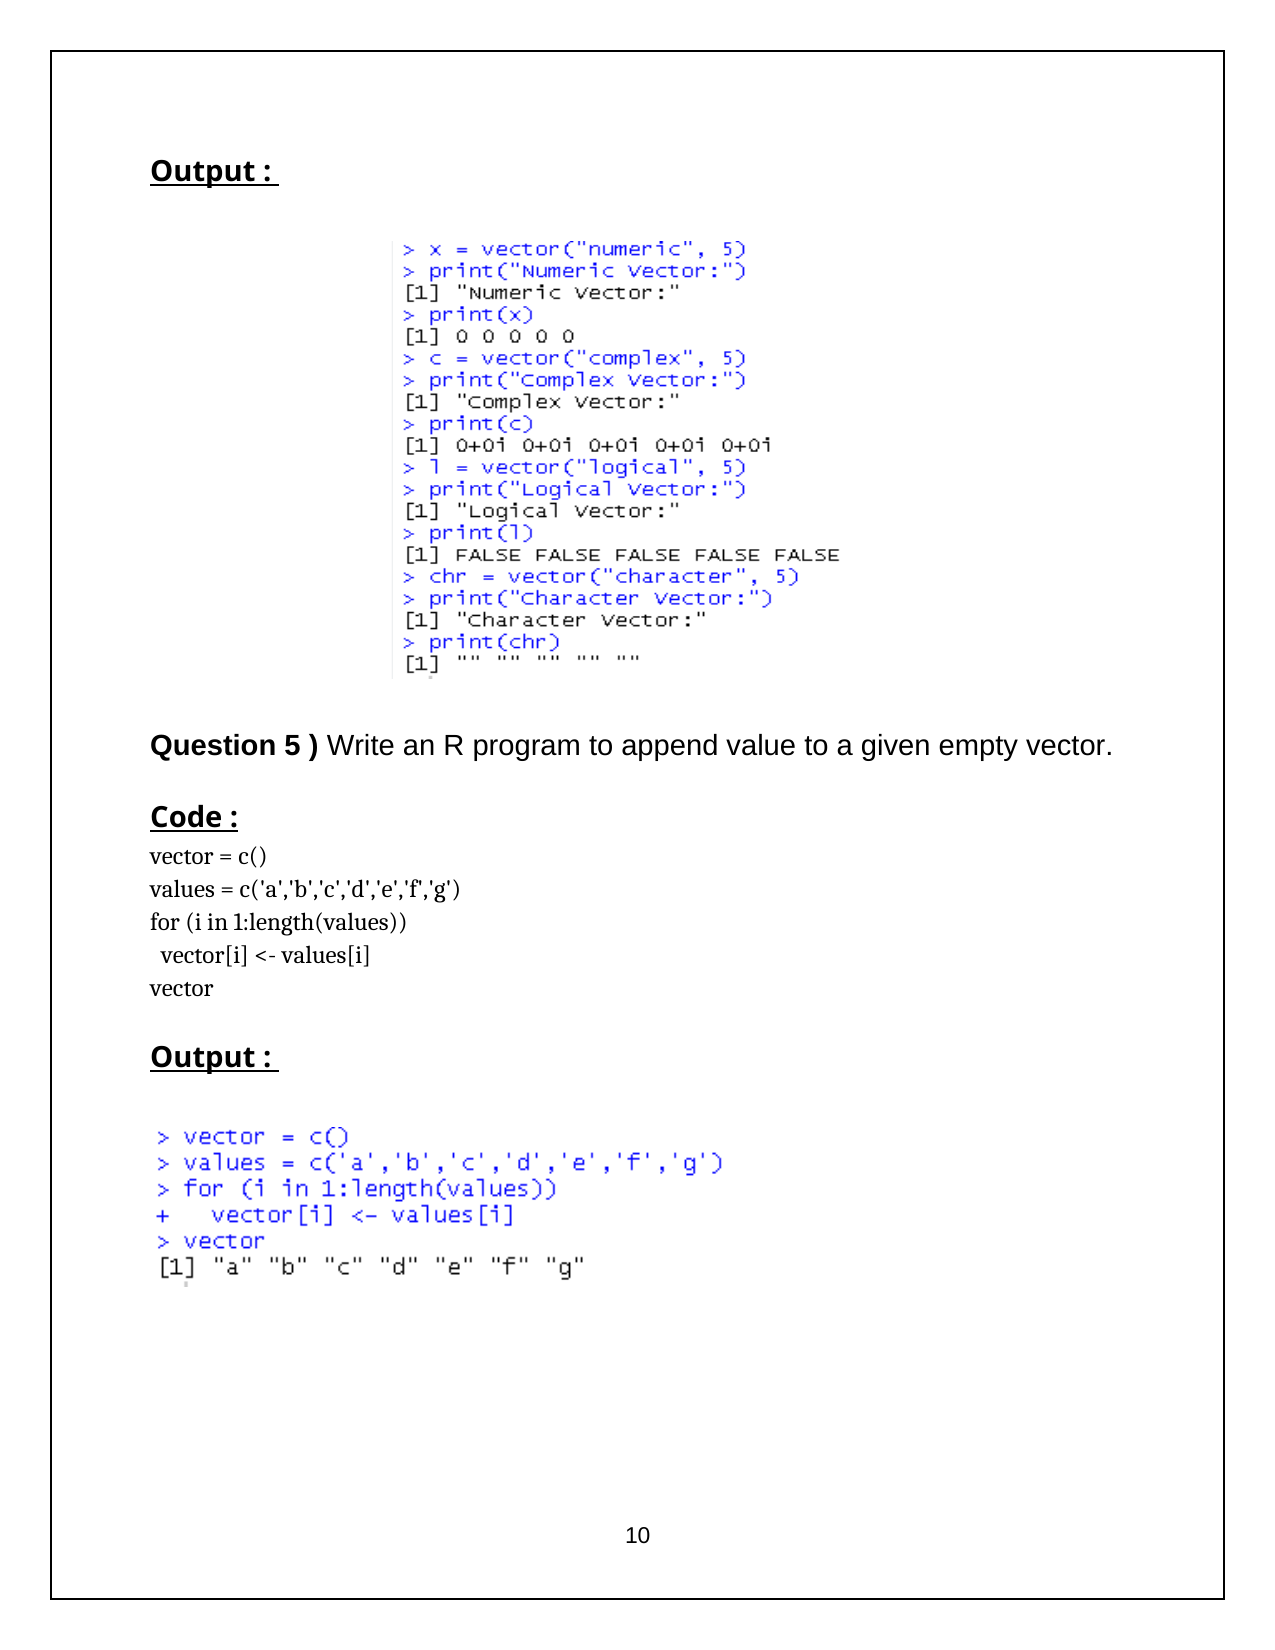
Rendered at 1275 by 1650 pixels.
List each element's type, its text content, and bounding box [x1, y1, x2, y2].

picture [150, 1127, 756, 1287]
text Question 5 ) Write an R program to append value to a given empty vector. [150, 728, 1125, 762]
text Code : [150, 796, 1125, 836]
text Output : [150, 150, 1125, 190]
text vector [150, 974, 1125, 1002]
text for (i in 1:length(values)) [150, 908, 1125, 936]
picture [391, 241, 884, 679]
text values = c('a','b','c','d','e','f','g') [150, 875, 1125, 903]
text vector[i] <- values[i] [150, 941, 1125, 969]
text Output : [150, 1036, 1125, 1076]
text vector = c() [150, 842, 1125, 870]
